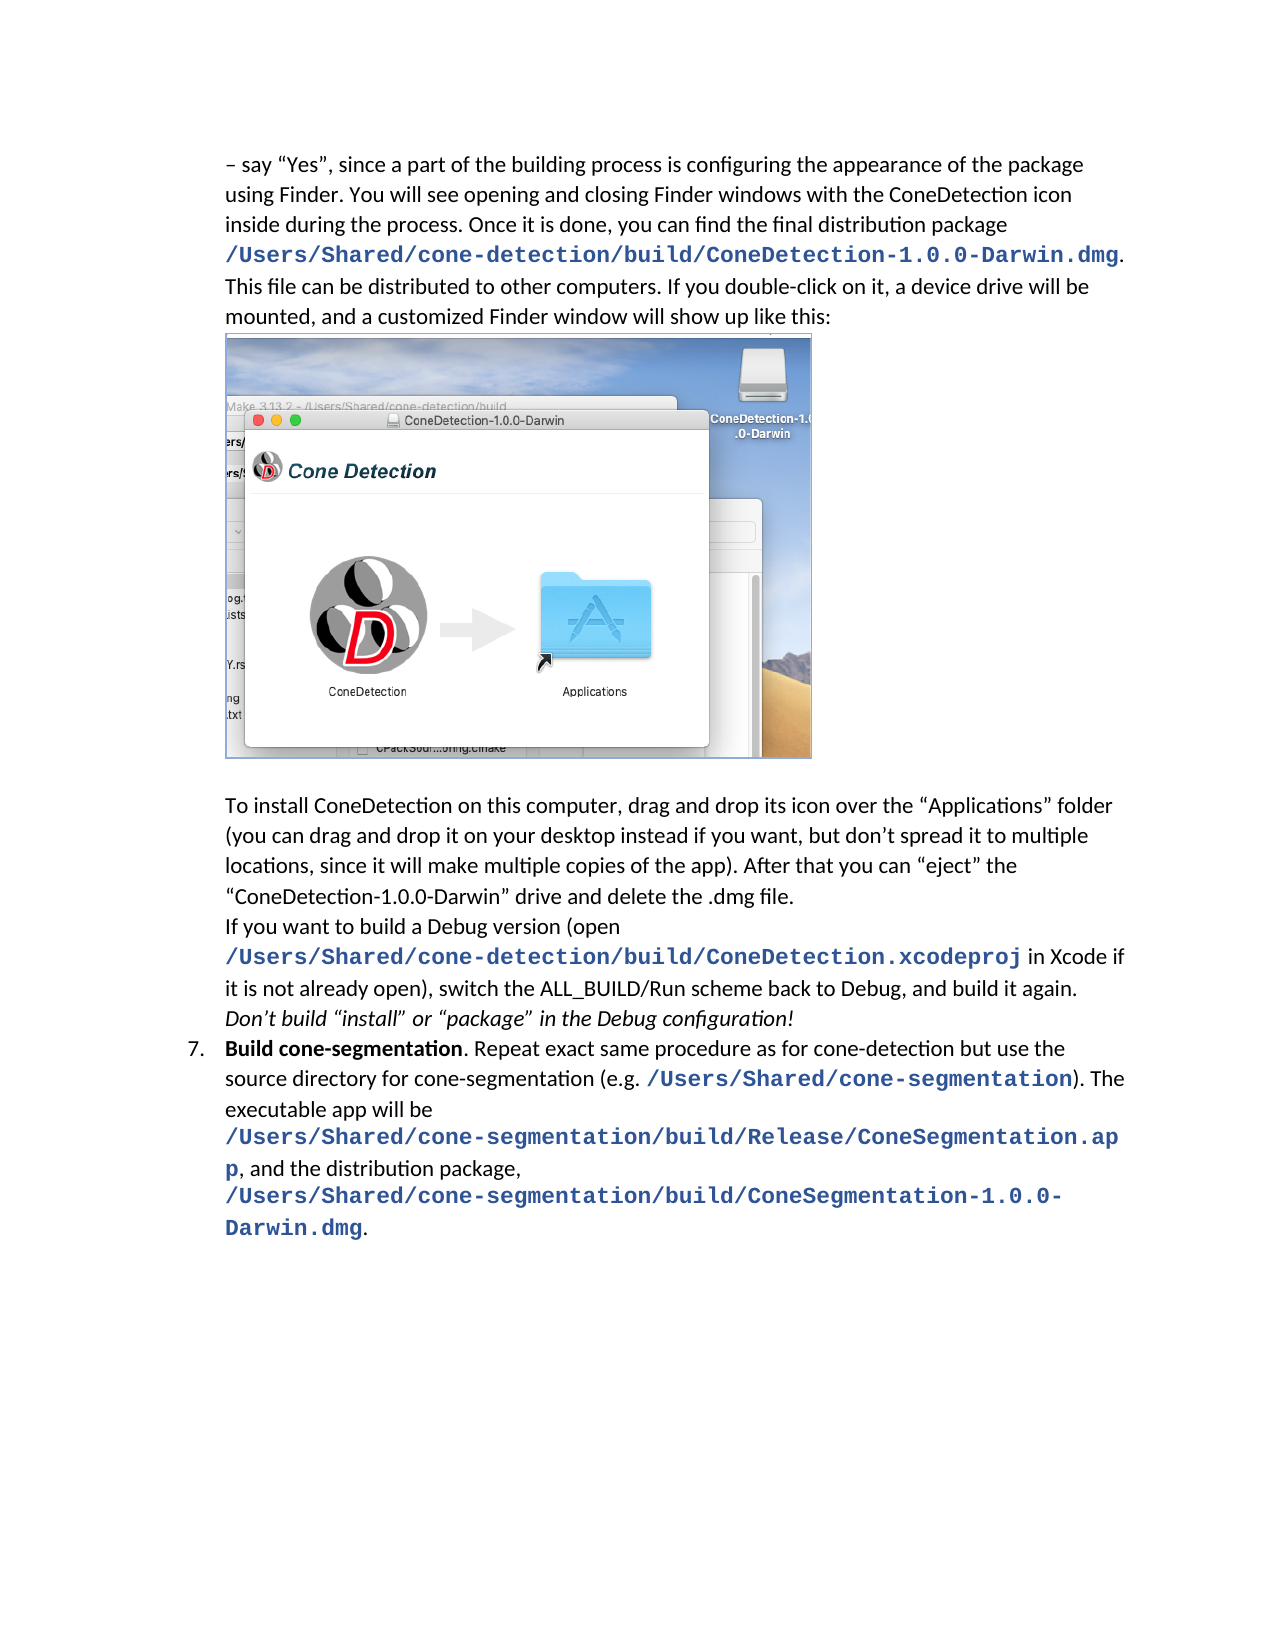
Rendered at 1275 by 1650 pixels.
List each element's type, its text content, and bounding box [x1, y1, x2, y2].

picture [227, 334, 811, 757]
list To install ConeDetection on this computer, drag and drop its icon over the “Applications” folder (you can drag and drop it on your desktop instead if you want, but don’t spread it to multiple locations, since it will make multiple copies of the app). After that you can “eject” the “ConeDetection-1.0.0-Darwin” drive and delete the .dmg file. [225, 791, 1125, 910]
list If you want to build a Debug version (open /Users/Shared/cone-detection/build/ConeDetection.xcodeproj in Xcode if it is not already open), switch the ALL_BUILD/Run scheme back to Debug, and build it again. Don’t build “install” or “package” in the Debug configuration! [225, 912, 1125, 1032]
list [225, 150, 1125, 330]
list Build cone-segmentation. Repeat exact same procedure as for cone-detection but use the source directory for cone-segmentation (e.g. /Users/Shared/cone-segmentation). The executable app will be /Users/Shared/cone-segmentation/build/Release/ConeSegmentation.app, and the distribution package, /Users/Shared/cone-segmentation/build/ConeSegmentation-1.0.0-Darwin.dmg. [187, 1034, 1125, 1242]
